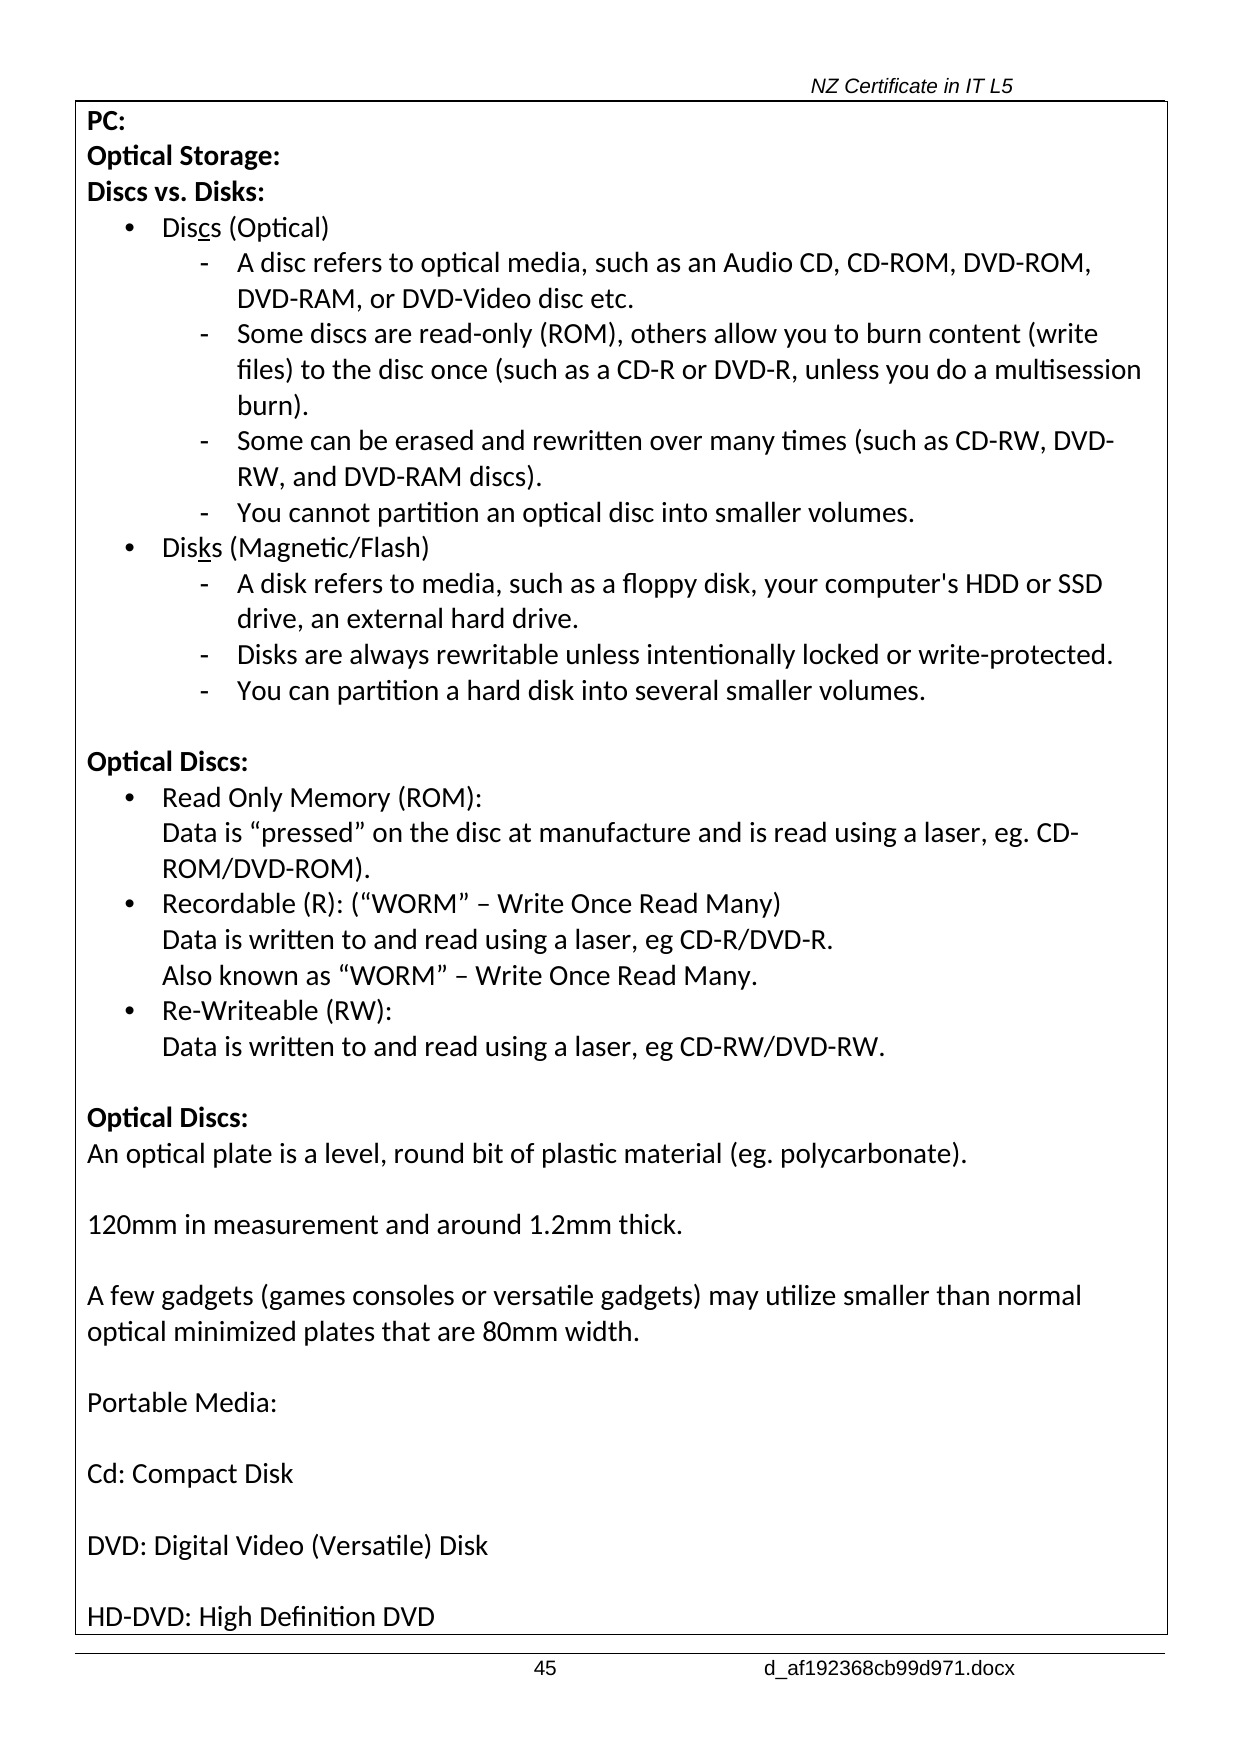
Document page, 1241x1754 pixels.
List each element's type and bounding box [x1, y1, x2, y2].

table_cell [76, 102, 1167, 1634]
